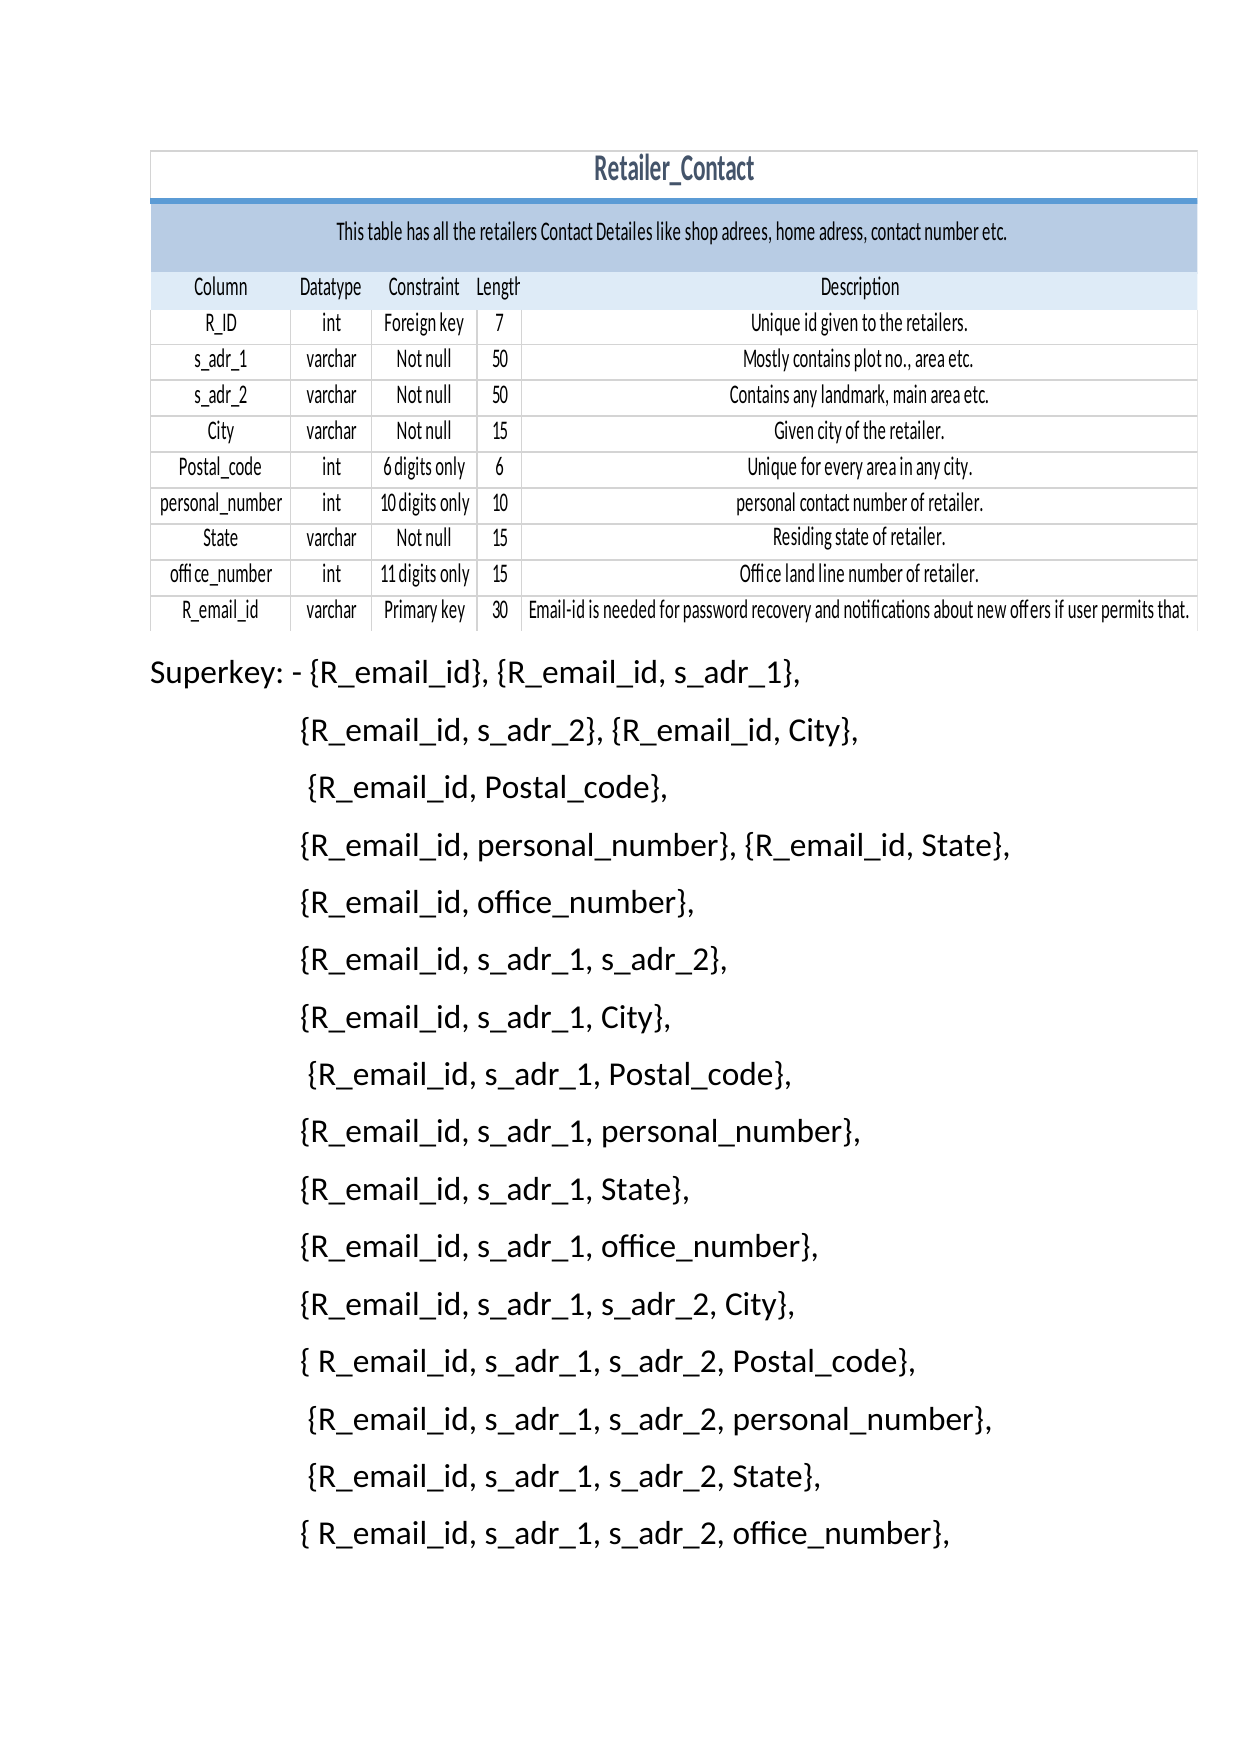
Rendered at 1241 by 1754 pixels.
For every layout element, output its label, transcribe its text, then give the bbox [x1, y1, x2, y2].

text {R_email_id, Postal_code}, [225, 766, 1090, 807]
text {R_email_id, s_adr_1, City}, [300, 996, 1090, 1036]
text {R_email_id, office_number}, [300, 881, 1090, 922]
text {R_email_id, s_adr_1, personal_number}, [300, 1111, 1090, 1151]
text {R_email_id, personal_number}, {R_email_id, State}, [300, 823, 1090, 864]
text { R_email_id, s_adr_1, s_adr_2, Postal_code}, [300, 1340, 1090, 1381]
text { R_email_id, s_adr_1, s_adr_2, office_number}, [300, 1512, 1090, 1553]
text Superkey: - {R_email_id}, {R_email_id, s_adr_1}, [150, 651, 1090, 692]
text {R_email_id, s_adr_1, s_adr_2, personal_number}, [300, 1397, 1090, 1438]
text {R_email_id, s_adr_2}, {R_email_id, City}, [225, 709, 1090, 749]
text {R_email_id, s_adr_1, s_adr_2, City}, [300, 1283, 1090, 1323]
text {R_email_id, s_adr_1, State}, [300, 1168, 1090, 1209]
text {R_email_id, s_adr_1, Postal_code}, [300, 1053, 1090, 1094]
text {R_email_id, s_adr_1, s_adr_2}, [300, 938, 1090, 979]
text {R_email_id, s_adr_1, office_number}, [300, 1225, 1090, 1266]
text {R_email_id, s_adr_1, s_adr_2, State}, [300, 1455, 1090, 1496]
